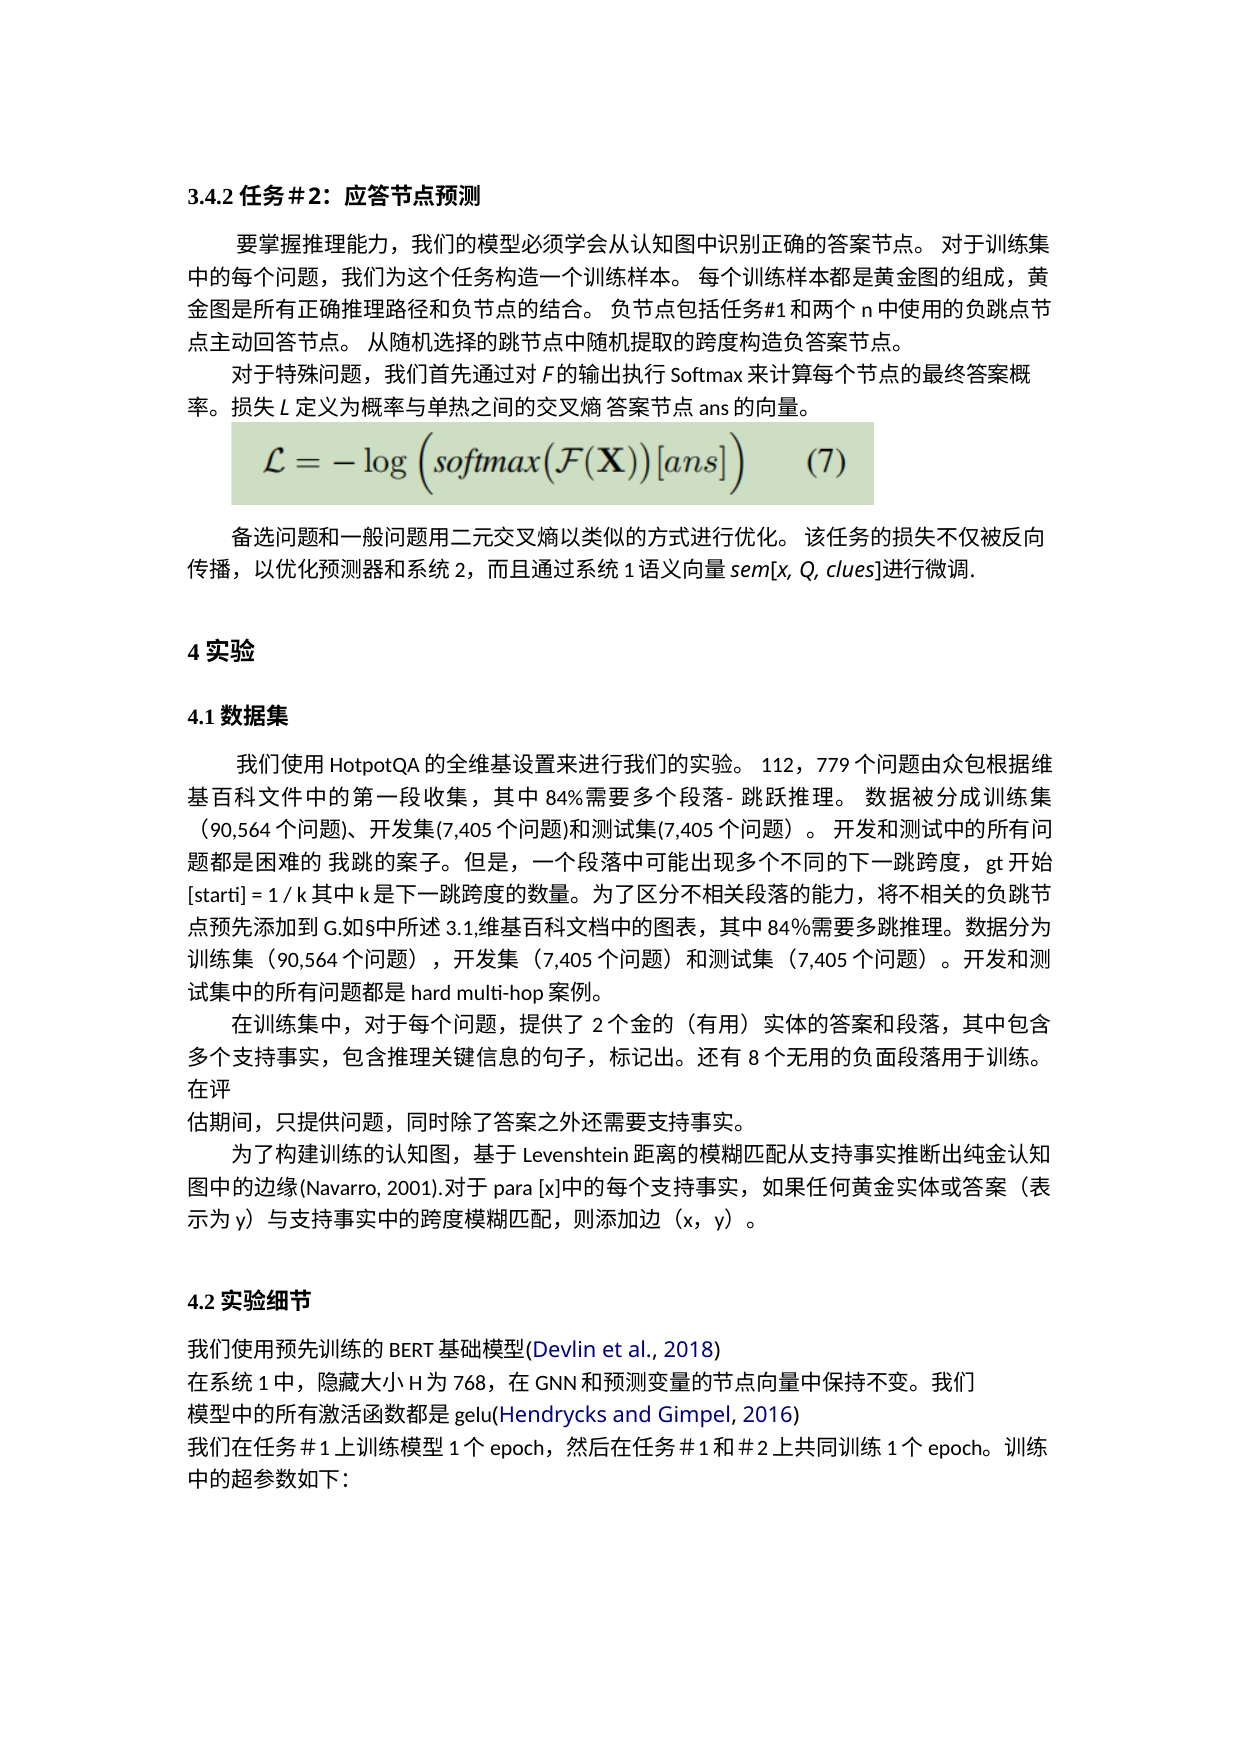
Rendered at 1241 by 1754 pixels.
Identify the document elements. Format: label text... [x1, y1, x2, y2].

text 估期间，只提供问题，同时除了答案之外还需要支持事实。 [187, 1104, 1053, 1137]
text 我们使用HotpotQA的全维基设置来进行我们的实验。 112，779个问题由众包根据维基百科文件中的第一段收集，其中84%需要多个段落- 跳跃推理。 数据被分成训练集（90,564个问题)、开发集(7,405个问题)和测试集(7,405个问题）。 开发和测试中的所有问题都是困难的 我跳的案子。但是，一个段落中可能出现多个不同的下一跳跨度，gt开始 [starti] = 1 / k其中k是下一跳跨度的数量。为了区分不相关段落的能力，将不相关的负跳节点预先添加到G.如§中所述3.1,维基百科文档中的图表，其中84％需要多跳推理。数据分为训练集（90,564个问题），开发集（7,405个问题）和测试集（7,405个问题）。开发和测试集中的所有问题都是hard multi-hop案例。 [187, 747, 1053, 1007]
text 我们在任务＃1上训练模型1个epoch，然后在任务＃1和＃2上共同训练1个epoch。训练中的超参数如下： [187, 1429, 1053, 1494]
text 4.2 实验细节 [187, 1267, 1053, 1332]
text 4.1 数据集 [187, 682, 1053, 747]
text 模型中的所有激活函数都是gelu(Hendrycks and Gimpel, 2016) [187, 1397, 1053, 1429]
text 要掌握推理能力，我们的模型必须学会从认知图中识别正确的答案节点。 对于训练集中的每个问题，我们为这个任务构造一个训练样本。 每个训练样本都是黄金图的组成，黄金图是所有正确推理路径和负节点的结合。 负节点包括任务#1和两个n中使用的负跳点节点主动回答节点。 从随机选择的跳节点中随机提取的跨度构造负答案节点。 [187, 227, 1053, 357]
text 4 实验 [187, 617, 1053, 682]
text 备选问题和一般问题用二元交叉熵以类似的方式进行优化。 该任务的损失不仅被反向传播，以优化预测器和系统2，而且通过系统1语义向量sem[x, Q, clues]进行微调. [187, 519, 1053, 584]
text 3.4.2 任务＃2：应答节点预测 [187, 162, 1053, 227]
text 为了构建训练的认知图，基于Levenshtein距离的模糊匹配从支持事实推断出纯金认知图中的边缘(Navarro, 2001).对于para [x]中的每个支持事实，如果任何黄金实体或答案（表示为y）与支持事实中的跨度模糊匹配，则添加边（x，y）。 [187, 1137, 1053, 1234]
text 对于特殊问题，我们首先通过对F的输出执行Softmax来计算每个节点的最终答案概率。损失L 定义为概率与单热之间的交叉熵 答案节点ans的向量。 [187, 357, 1053, 422]
text 我们使用预先训练的BERT基础模型(Devlin et al., 2018) [187, 1332, 1053, 1364]
picture [231, 422, 874, 505]
text 在系统1中，隐藏大小H为768，在 GNN和预测变量的节点向量中保持不变。我们 [187, 1364, 1053, 1397]
text 在训练集中，对于每个问题，提供了2个金的（有用）实体的答案和段落，其中包含多个支持事实，包含推理关键信息的句子，标记出。还有8个无用的负面段落用于训练。在评 [187, 1007, 1053, 1104]
